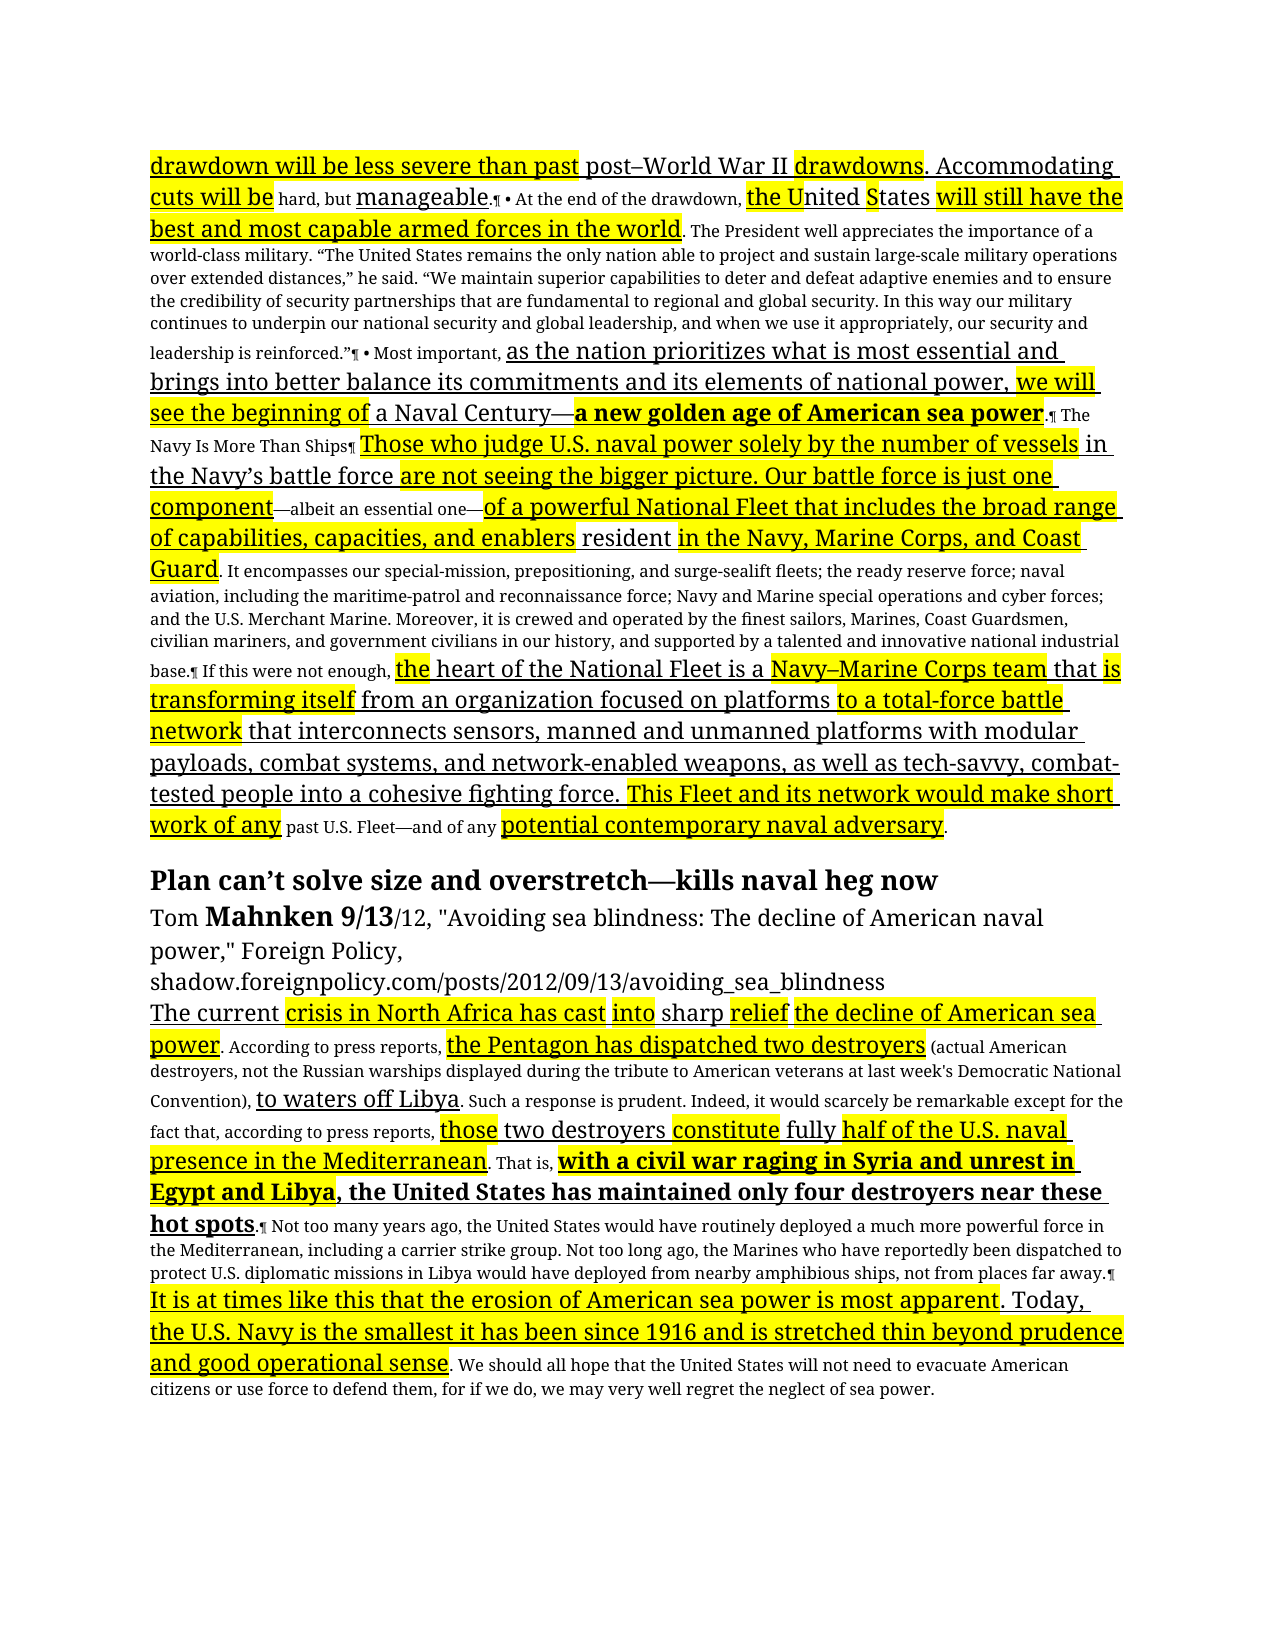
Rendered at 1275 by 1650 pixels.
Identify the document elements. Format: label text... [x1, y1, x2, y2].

text Tom Mahnken 9/13/12, "Avoiding sea blindness: The decline of American naval power," Foreign Policy, shadow.foreignpolicy.com/posts/2012/09/13/avoiding_sea_blindness [150, 898, 1125, 997]
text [150, 150, 1125, 840]
text The current crisis in North Africa has cast into sharp relief the decline of American sea power. According to press reports, the Pentagon has dispatched two destroyers (actual American destroyers, not the Russian warships displayed during the tribute to American veterans at last week's Democratic National Convention), to waters off Libya. Such a response is prudent. Indeed, it would scarcely be remarkable except for the fact that, according to press reports, those two destroyers constitute fully half of the U.S. naval presence in the Mediterranean. That is, with a civil war raging in Syria and unrest in Egypt and Libya, the United States has maintained only four destroyers near these hot spots.¶ Not too many years ago, the United States would have routinely deployed a much more powerful force in the Mediterranean, including a carrier strike group. Not too long ago, the Marines who have reportedly been dispatched to protect U.S. diplomatic missions in Libya would have deployed from nearby amphibious ships, not from places far away.¶ It is at times like this that the erosion of American sea power is most apparent. Today, the U.S. Navy is the smallest it has been since 1916 and is stretched thin beyond prudence and good operational sense. We should all hope that the United States will not need to evacuate American citizens or use force to defend them, for if we do, we may very well regret the neglect of sea power. [150, 997, 1125, 1401]
subtitle Plan can’t solve size and overstretch—kills naval heg now [150, 861, 1125, 898]
